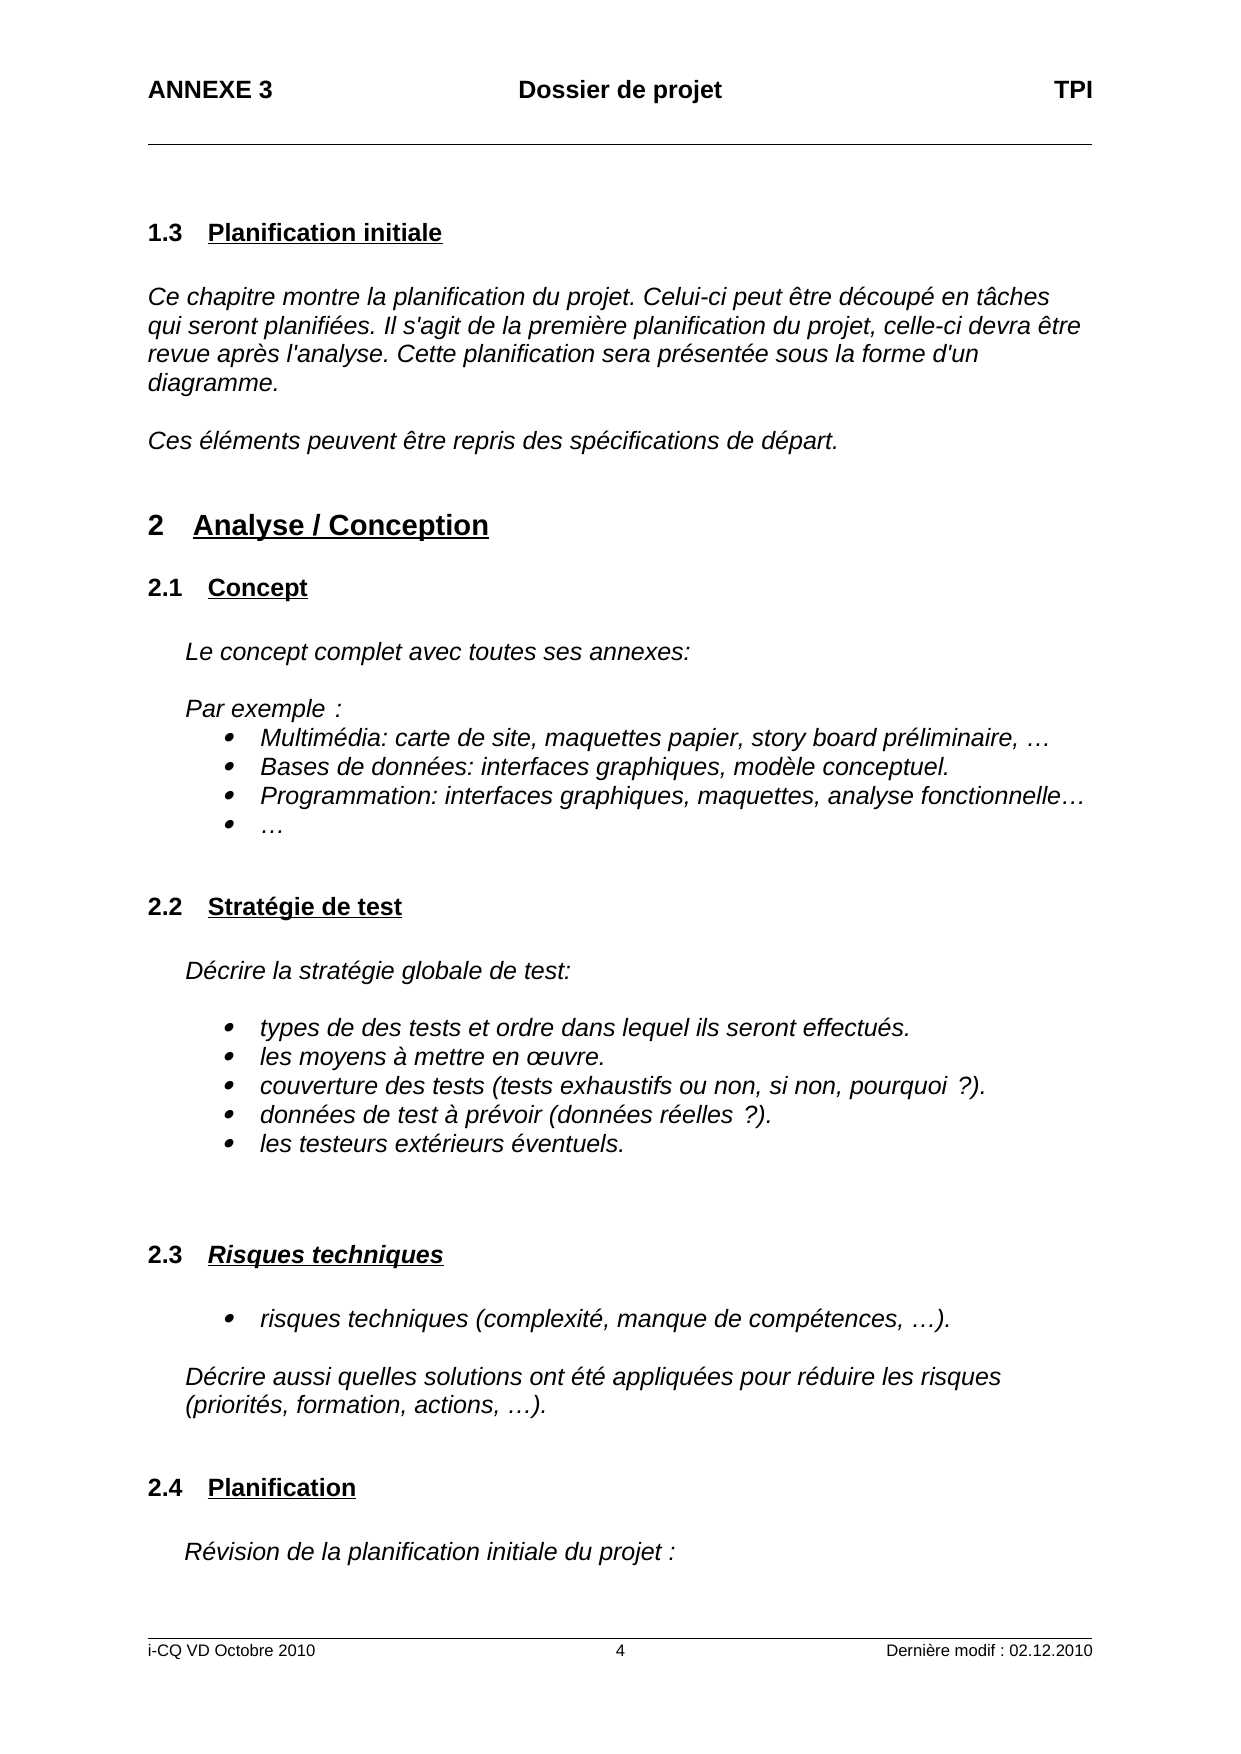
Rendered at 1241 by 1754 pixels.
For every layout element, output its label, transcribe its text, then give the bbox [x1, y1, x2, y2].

list couverture des tests (tests exhaustifs ou non, si non, pourquoi ?). [222, 1071, 1092, 1100]
list types de des tests et ordre dans lequel ils seront effectués. [222, 1013, 1092, 1042]
list Décrire aussi quelles solutions ont été appliquées pour réduire les risques (priorités, formation, actions, …). [185, 1362, 1092, 1419]
text Ces éléments peuvent être repris des spécifications de départ. [148, 426, 1092, 454]
text Ce chapitre montre la planification du projet. Celui-ci peut être découpé en tâches qui seront planifiées. Il s'agit de la première planification du projet, celle-ci devra être revue après l'analyse. Cette planification sera présentée sous la forme d'un diagramme. [148, 282, 1092, 397]
list Révision de la planification initiale du projet : [184, 1537, 1092, 1565]
subtitle Planification [148, 1473, 1092, 1502]
list les moyens à mettre en œuvre. [222, 1042, 1092, 1071]
subtitle Planification initiale [148, 218, 1092, 247]
list Le concept complet avec toutes ses annexes: [185, 637, 1092, 666]
list Multimédia: carte de site, maquettes papier, story board préliminaire, … [223, 723, 1092, 752]
list Programmation: interfaces graphiques, maquettes, analyse fonctionnelle… [223, 781, 1092, 809]
text Décrire la stratégie globale de test: [148, 956, 1092, 985]
list … [223, 809, 1092, 838]
subtitle Analyse / Conception [148, 508, 1092, 542]
list Par exemple : [185, 694, 1092, 723]
subtitle Stratégie de test [148, 892, 1092, 921]
list les testeurs extérieurs éventuels. [222, 1129, 1092, 1158]
list Bases de données: interfaces graphiques, modèle conceptuel. [223, 752, 1092, 781]
list risques techniques (complexité, manque de compétences, …). [223, 1304, 1092, 1333]
subtitle Concept [148, 573, 1092, 602]
list données de test à prévoir (données réelles ?). [222, 1100, 1092, 1129]
subtitle Risques techniques [148, 1240, 1092, 1269]
